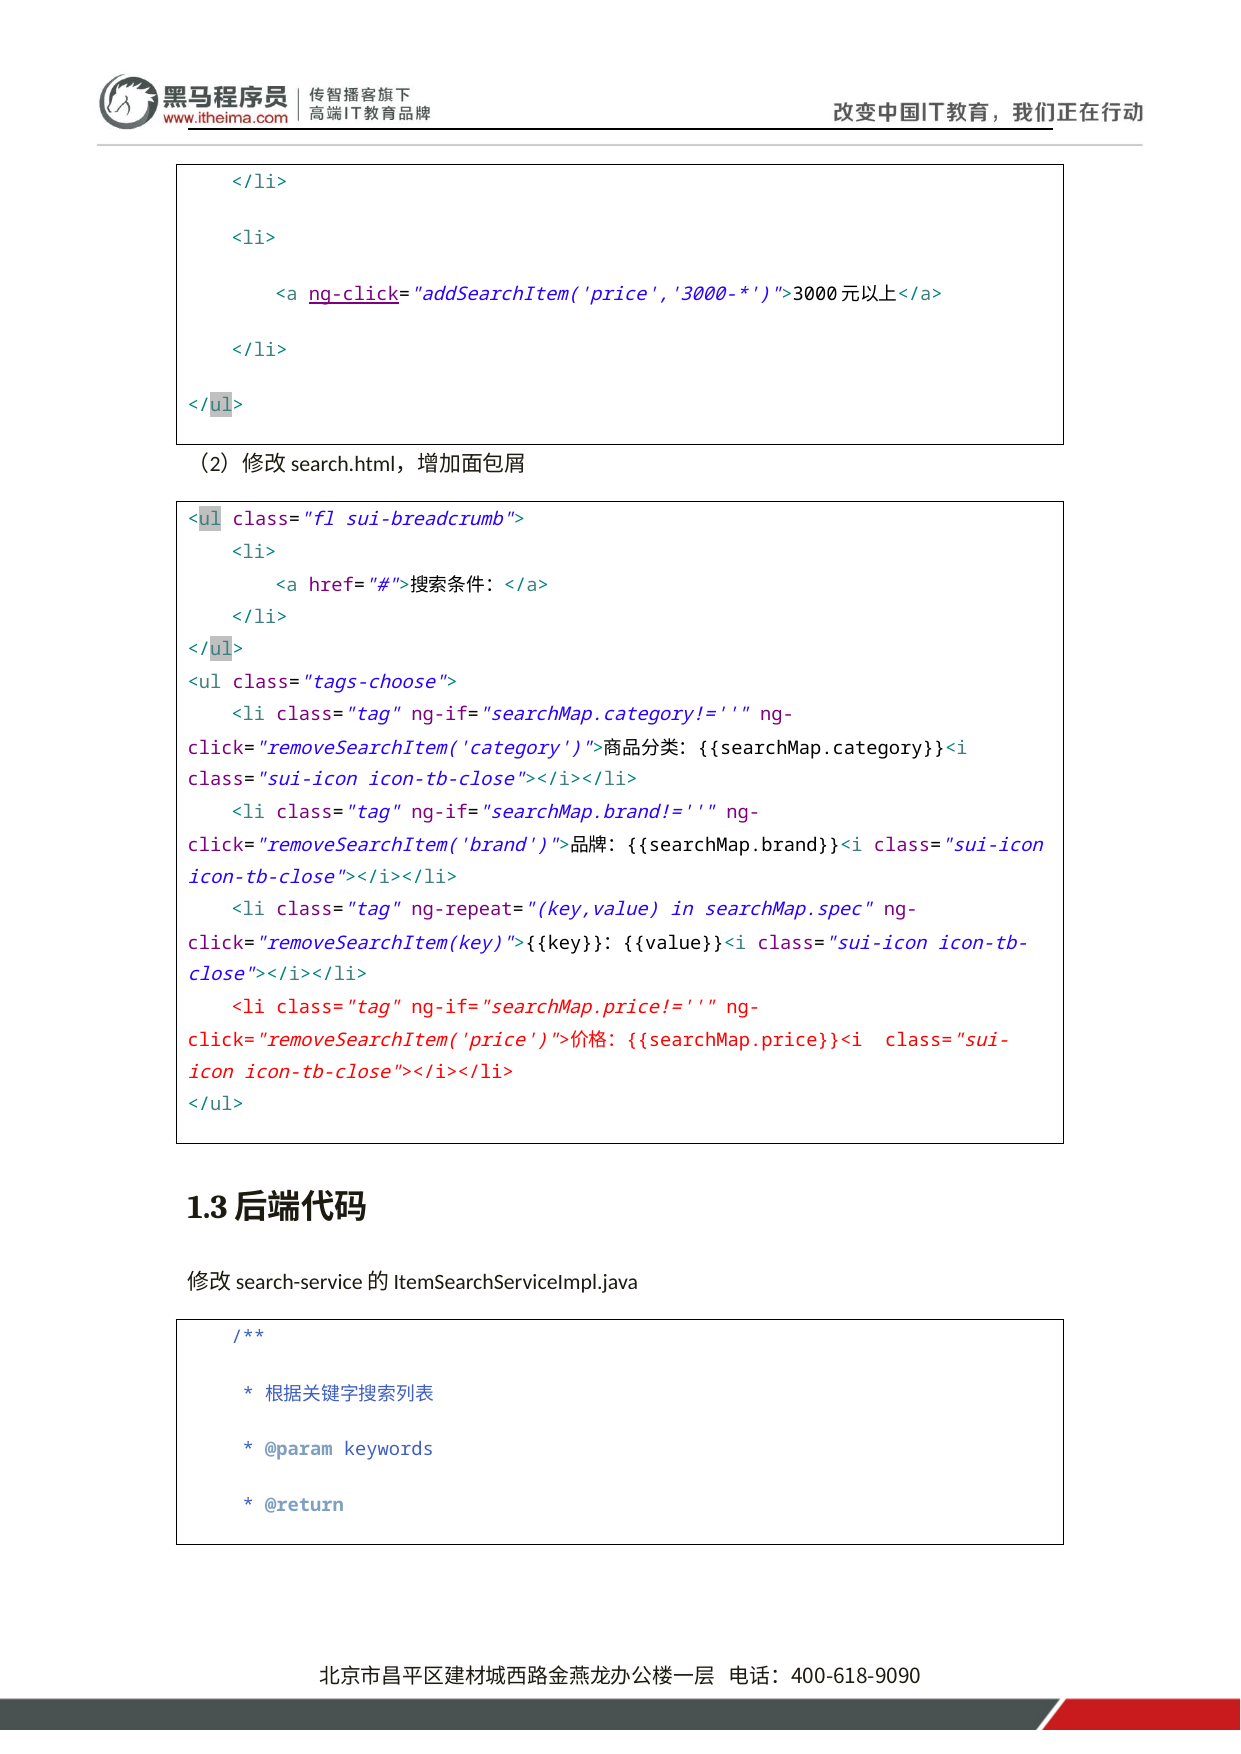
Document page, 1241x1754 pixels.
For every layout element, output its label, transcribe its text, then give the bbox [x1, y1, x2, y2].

table_header <ul class="fl sui-breadcrumb"> <li> <a href="#">搜索条件：</a> </li> </ul> <ul class="tags-choose"> <li class="tag" ng-if="searchMap.category!=''" ng-click="removeSearchItem('category')">商品分类：{{searchMap.category}}<i class="sui-icon icon-tb-close"></i></li> <li class="tag" ng-if="searchMap.brand!=''" ng-click="removeSearchItem('brand')">品牌：{{searchMap.brand}}<i class="sui-icon icon-tb-close"></i></li> <li class="tag" ng-repeat="(key,value) in searchMap.spec" ng-click="removeSearchItem(key)">{{key}}：{{value}}<i class="sui-icon icon-tb-close"></i></li> <li class="tag" ng-if="searchMap.price!=''" ng-click="removeSearchItem('price')">价格：{{searchMap.price}}<i class="sui-icon icon-tb-close"></i></li> </ul> [177, 502, 1063, 1143]
picture [0, 1639, 1241, 1730]
text （2）修改search.html，增加面包屑 [187, 445, 1053, 478]
picture [0, 3, 1241, 153]
text 修改search-service的ItemSearchServiceImpl.java [187, 1263, 1053, 1296]
subtitle 1.3后端代码 [187, 1171, 1053, 1236]
